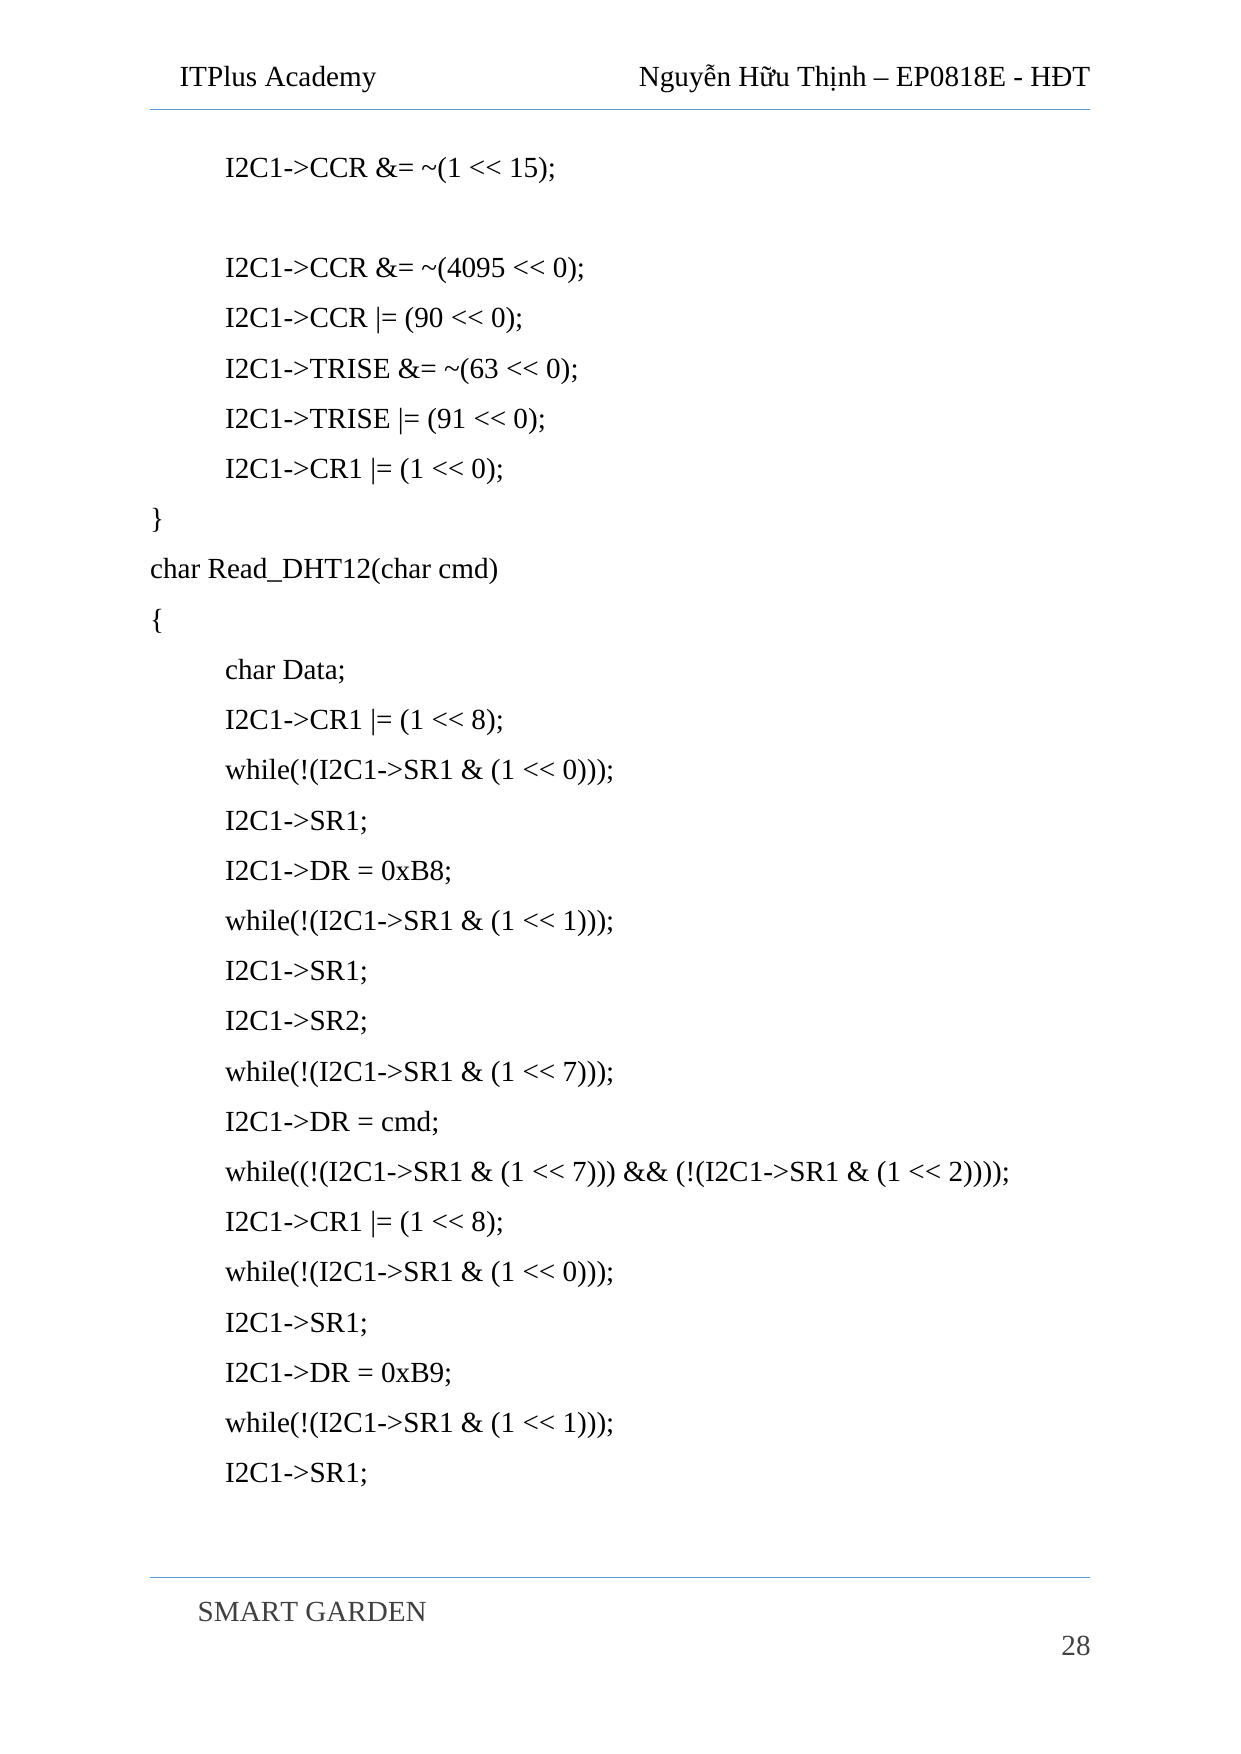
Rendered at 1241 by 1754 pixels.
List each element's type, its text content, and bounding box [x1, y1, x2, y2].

text I2C1->TRISE &= ~(63 << 0); [150, 351, 1090, 384]
text I2C1->SR2; [150, 1003, 1090, 1037]
text I2C1->CR1 |= (1 << 8); [150, 702, 1090, 736]
text char Read_DHT12(char cmd) [150, 552, 1090, 585]
text I2C1->DR = 0xB8; [150, 853, 1090, 886]
text I2C1->SR1; [150, 1455, 1090, 1489]
text while(!(I2C1->SR1 & (1 << 1))); [150, 1405, 1090, 1439]
text I2C1->CCR &= ~(4095 << 0); [150, 250, 1090, 284]
text while(!(I2C1->SR1 & (1 << 1))); [150, 903, 1090, 937]
text char Data; [150, 652, 1090, 686]
text while(!(I2C1->SR1 & (1 << 0))); [150, 1254, 1090, 1288]
text } [150, 501, 1090, 535]
text I2C1->CR1 |= (1 << 0); [150, 451, 1090, 485]
text I2C1->DR = cmd; [150, 1104, 1090, 1137]
text while(!(I2C1->SR1 & (1 << 0))); [150, 752, 1090, 786]
text while((!(I2C1->SR1 & (1 << 7))) && (!(I2C1->SR1 & (1 << 2)))); [150, 1154, 1090, 1188]
text I2C1->SR1; [150, 1305, 1090, 1338]
text I2C1->SR1; [150, 803, 1090, 836]
text I2C1->CCR &= ~(1 << 15); [150, 150, 1090, 183]
text I2C1->CCR |= (90 << 0); [150, 301, 1090, 334]
text I2C1->CR1 |= (1 << 8); [150, 1204, 1090, 1238]
text I2C1->DR = 0xB9; [150, 1355, 1090, 1388]
text { [150, 602, 1090, 635]
text I2C1->TRISE |= (91 << 0); [150, 401, 1090, 434]
text while(!(I2C1->SR1 & (1 << 7))); [150, 1054, 1090, 1087]
text I2C1->SR1; [150, 953, 1090, 987]
